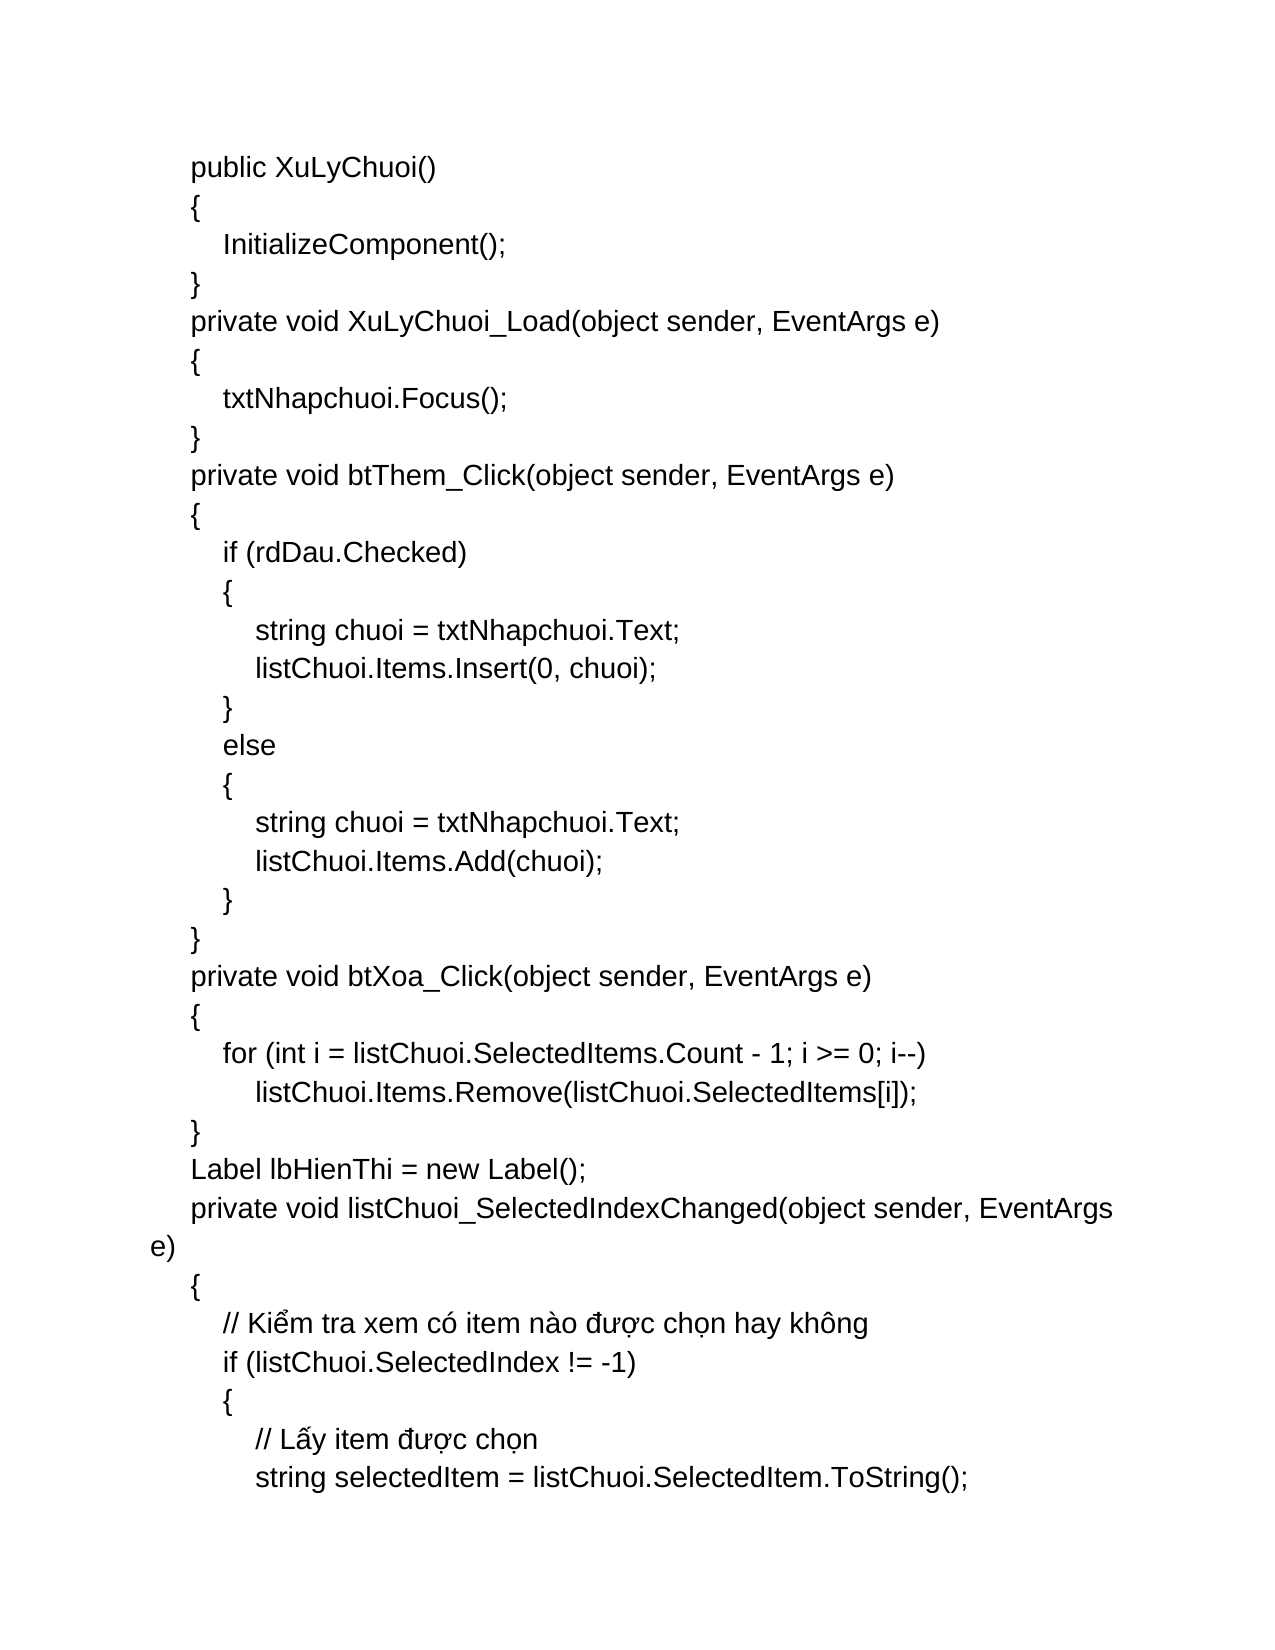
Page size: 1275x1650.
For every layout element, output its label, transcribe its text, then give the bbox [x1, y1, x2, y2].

text { [150, 1268, 1125, 1301]
text private void btXoa_Click(object sender, EventArgs e) [150, 959, 1125, 993]
text else [150, 728, 1125, 762]
text private void XuLyChuoi_Load(object sender, EventArgs e) [150, 304, 1125, 338]
text { [150, 497, 1125, 530]
text } [150, 420, 1125, 453]
text for (int i = listChuoi.SelectedItems.Count - 1; i >= 0; i--) [150, 1036, 1125, 1070]
text listChuoi.Items.Remove(listChuoi.SelectedItems[i]); [150, 1075, 1125, 1108]
text { [150, 1383, 1125, 1417]
text Label lbHienThi = new Label(); [150, 1152, 1125, 1186]
text private void listChuoi_SelectedIndexChanged(object sender, EventArgs e) [150, 1191, 1125, 1263]
text { [150, 343, 1125, 376]
text } [150, 689, 1125, 723]
text InitializeComponent(); [150, 227, 1125, 261]
text string chuoi = txtNhapchuoi.Text; [150, 805, 1125, 839]
text string chuoi = txtNhapchuoi.Text; [150, 612, 1125, 646]
text // Lấy item được chọn [150, 1422, 1125, 1455]
text } [150, 1113, 1125, 1147]
text if (listChuoi.SelectedIndex != -1) [150, 1345, 1125, 1378]
text string selectedItem = listChuoi.SelectedItem.ToString(); [150, 1460, 1125, 1494]
text // Kiểm tra xem có item nào được chọn hay không [150, 1306, 1125, 1340]
text { [150, 574, 1125, 607]
text private void btThem_Click(object sender, EventArgs e) [150, 458, 1125, 492]
text { [150, 998, 1125, 1031]
text { [150, 188, 1125, 222]
text if (rdDau.Checked) [150, 535, 1125, 569]
text public XuLyChuoi() [150, 150, 1125, 183]
text listChuoi.Items.Add(chuoi); [150, 844, 1125, 877]
text txtNhapchuoi.Focus(); [150, 381, 1125, 415]
text listChuoi.Items.Insert(0, chuoi); [150, 651, 1125, 684]
text { [150, 767, 1125, 800]
text } [150, 882, 1125, 916]
text } [150, 266, 1125, 299]
text } [150, 921, 1125, 954]
